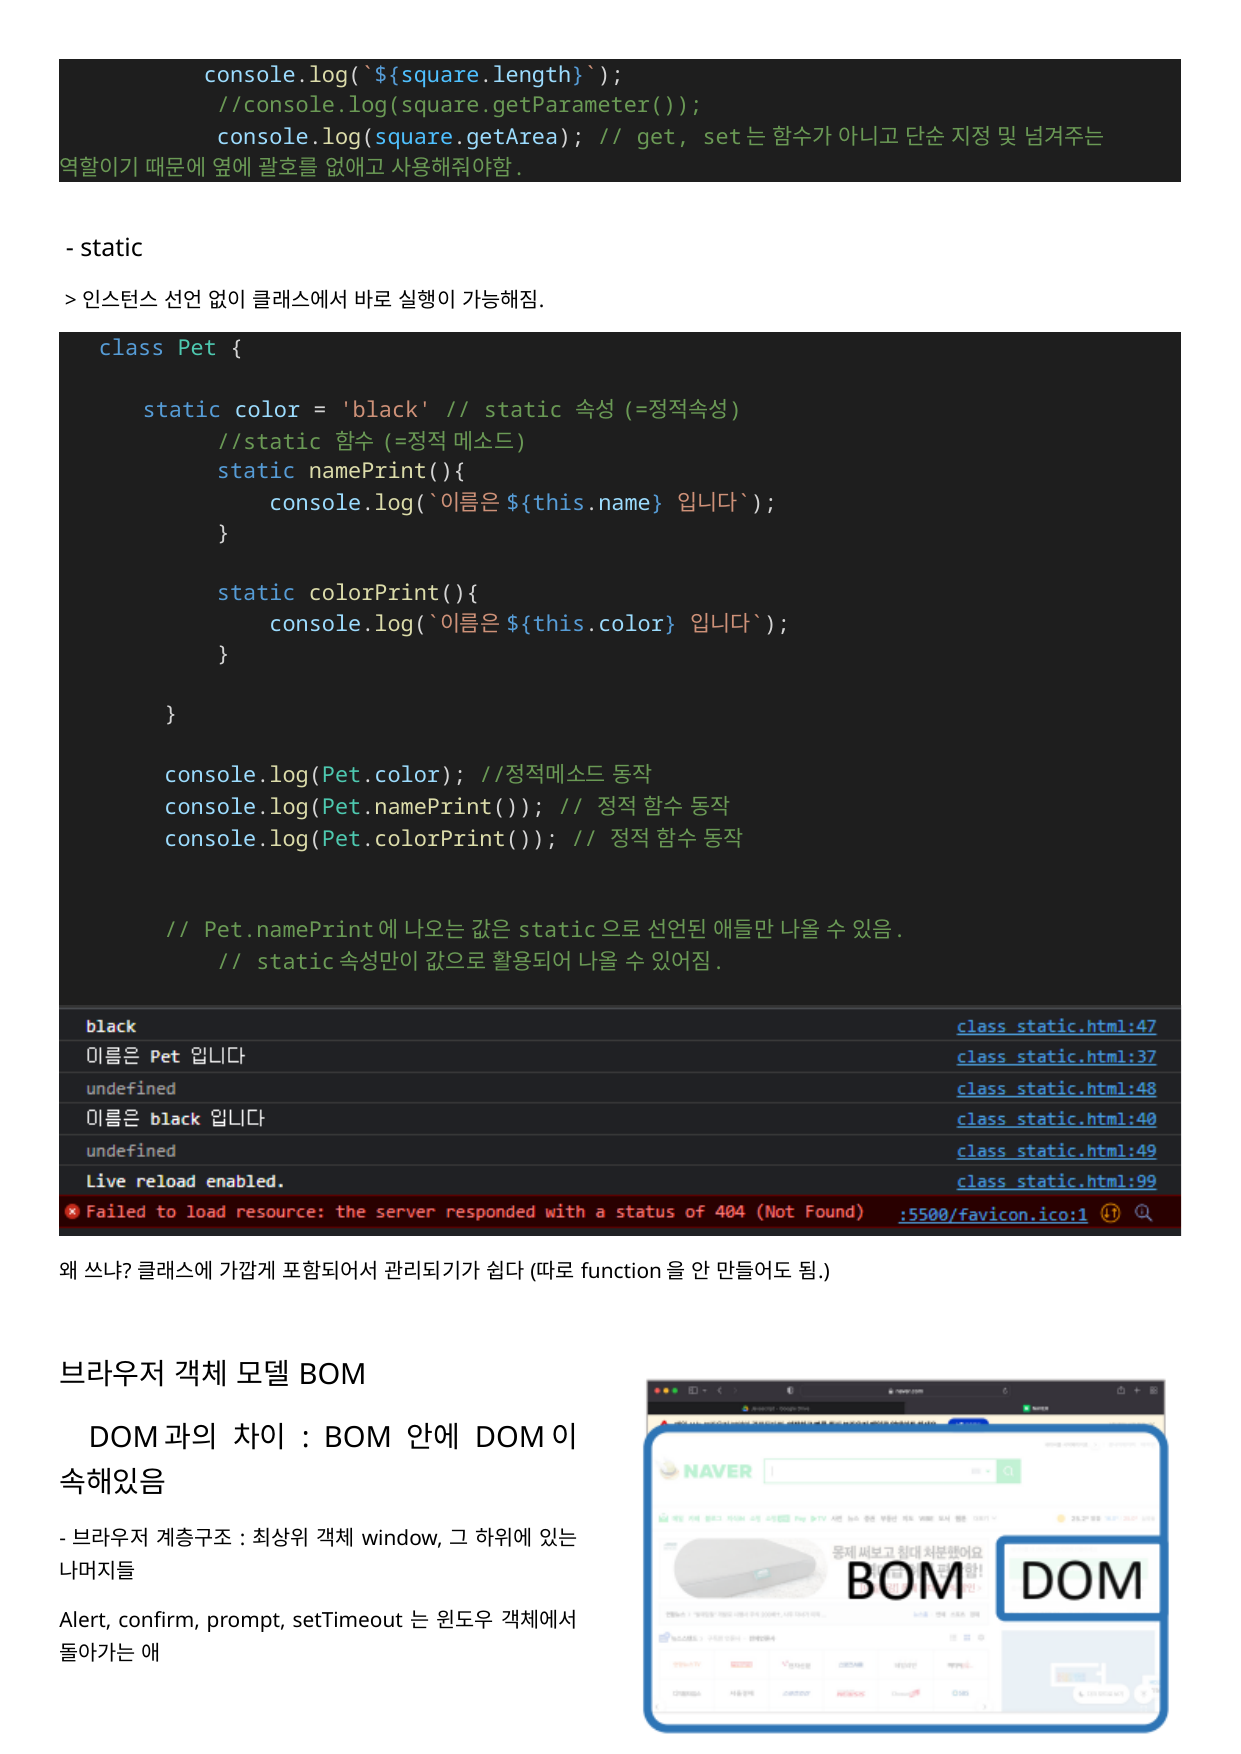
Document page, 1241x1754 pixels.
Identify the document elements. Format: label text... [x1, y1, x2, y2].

text //console.log(square.getParameter()); [59, 89, 1181, 119]
text console.log(Pet.color); //정적메소드 동작 [59, 757, 1181, 789]
text 왜 쓰냐? 클래스에 가깝게 포함되어서 관리되기가 쉽다 (따로 function을 안 만들어도 됨.) [59, 1254, 1181, 1284]
text //static 함수 (=정적 메소드) [59, 424, 1181, 455]
text } [59, 638, 1181, 668]
text console.log(`이름은 ${this.name} 입니다`); [59, 485, 1181, 517]
text console.log(Pet.colorPrint()); // 정적 함수 동작 [59, 821, 1181, 853]
text console.log(`이름은 ${this.color} 입니다`); [59, 606, 1181, 638]
text // Pet.namePrint에 나오는 값은 static으로 선언된 애들만 나올 수 있음. [59, 912, 1181, 944]
text - 브라우저 계층구조 : 최상위 객체 window, 그 하위에 있는 나머지들 [59, 1521, 595, 1584]
text console.log(square.getArea); // get, set는 함수가 아니고 단순 지정 및 넘겨주는 역할이기 때문에 옆에 괄호를 없애고 사용해줘야함. [59, 119, 1181, 182]
text class Pet { [59, 332, 1181, 362]
text > 인스턴스 선언 없이 클래스에서 바로 실행이 가능해짐. [59, 283, 1181, 313]
text Alert, confirm, prompt, setTimeout 는 윈도우 객체에서 돌아가는 애 [59, 1603, 595, 1666]
text // static속성만이 값으로 활용되어 나올 수 있어짐. [59, 944, 1181, 976]
text console.log(Pet.namePrint()); // 정적 함수 동작 [59, 789, 1181, 821]
text } [59, 698, 1181, 727]
text 브라우저 객체 모델 BOM [59, 1351, 1181, 1393]
picture [59, 1005, 1182, 1236]
text console.log(`${square.length}`); [59, 59, 1181, 89]
text - static [59, 229, 1181, 263]
text } [59, 517, 1181, 547]
text static namePrint(){ [59, 455, 1181, 485]
picture [595, 1360, 1200, 1751]
text static colorPrint(){ [59, 577, 1181, 606]
text DOM과의 차이 : BOM 안에 DOM이 속해있음 [59, 1413, 595, 1501]
text static color = 'black' // static 속성 (=정적속성) [59, 392, 1181, 424]
